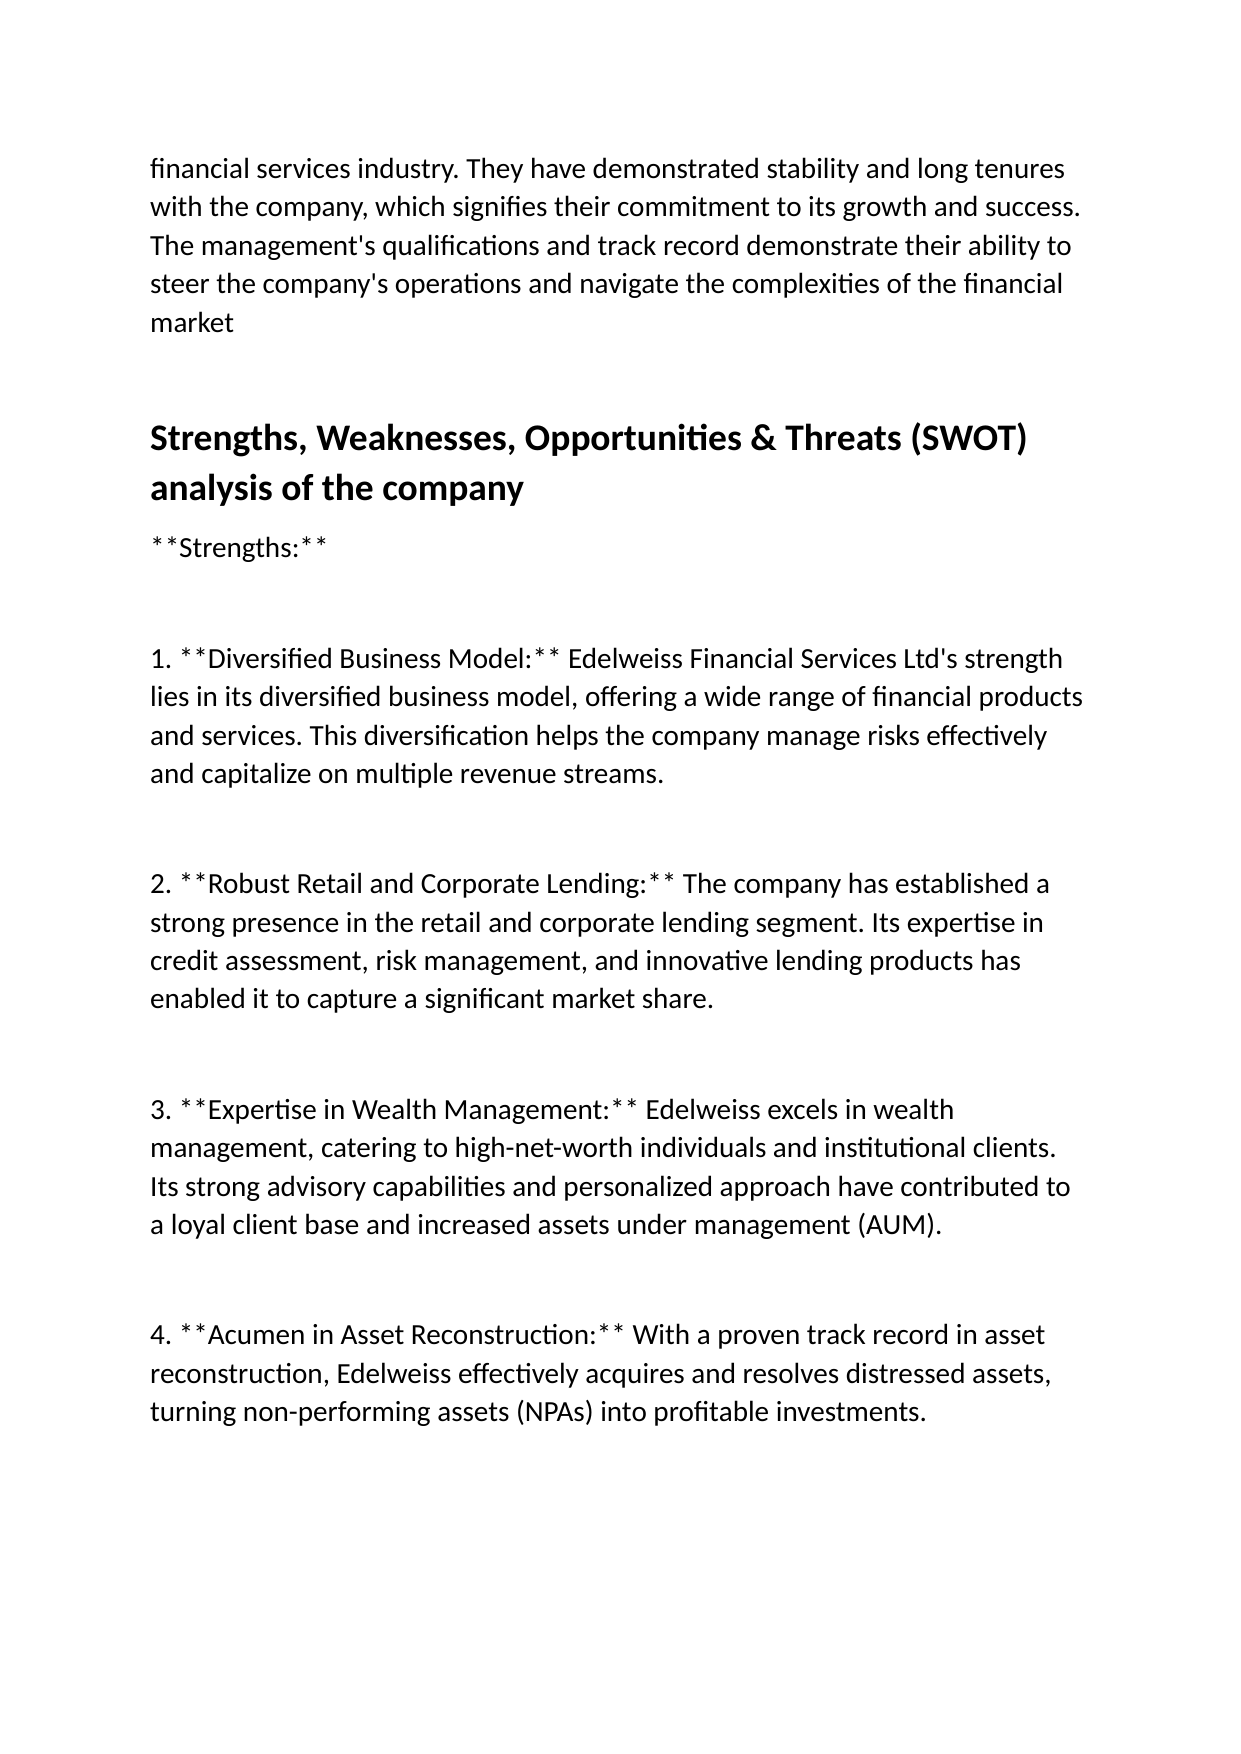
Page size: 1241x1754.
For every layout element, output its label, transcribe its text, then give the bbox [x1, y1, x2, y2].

text 3. **Expertise in Wealth Management:** Edelweiss excels in wealth management, catering to high-net-worth individuals and institutional clients. Its strong advisory capabilities and personalized approach have contributed to a loyal client base and increased assets under management (AUM). [150, 1091, 1090, 1242]
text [150, 150, 1090, 339]
text **Strengths:** [150, 529, 1090, 565]
text Strengths, Weaknesses, Opportunities & Threats (SWOT) analysis of the company [150, 414, 1090, 509]
text 2. **Robust Retail and Corporate Lending:** The company has established a strong presence in the retail and corporate lending segment. Its expertise in credit assessment, risk management, and innovative lending products has enabled it to capture a significant market share. [150, 865, 1090, 1016]
text 1. **Diversified Business Model:** Edelweiss Financial Services Ltd's strength lies in its diversified business model, offering a wide range of financial products and services. This diversification helps the company manage risks effectively and capitalize on multiple revenue streams. [150, 640, 1090, 791]
text 4. **Acumen in Asset Reconstruction:** With a proven track record in asset reconstruction, Edelweiss effectively acquires and resolves distressed assets, turning non-performing assets (NPAs) into profitable investments. [150, 1316, 1090, 1429]
